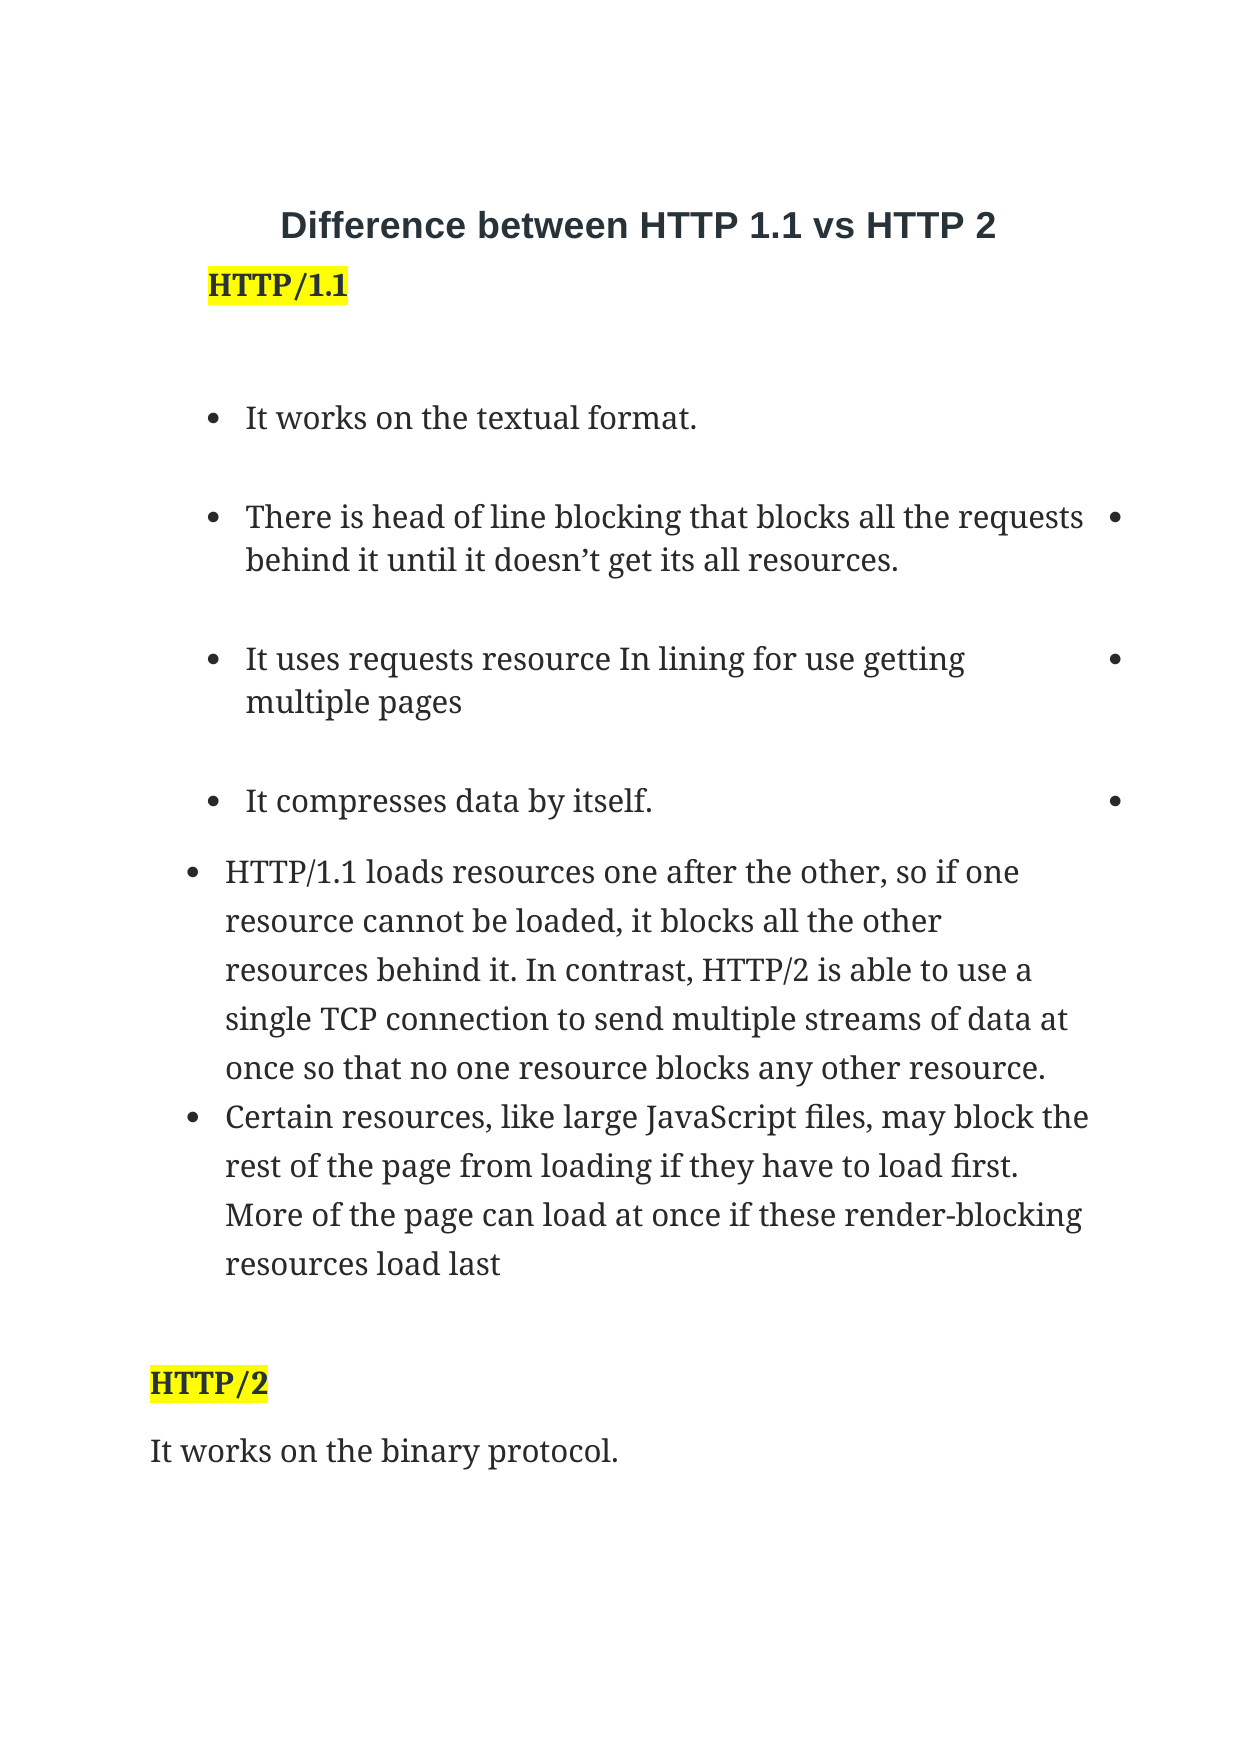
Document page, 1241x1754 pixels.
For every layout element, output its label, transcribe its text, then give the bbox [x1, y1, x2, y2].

list HTTP/1.1 loads resources one after the other, so if one resource cannot be loaded, it blocks all the other resources behind it. In contrast, HTTP/2 is able to use a single TCP connection to send multiple streams of data at once so that no one resource blocks any other resource. [187, 850, 1090, 1088]
text It works on the binary protocol. [150, 1429, 1090, 1472]
text HTTP/2 [150, 1364, 1090, 1403]
table_cell There is head of line blocking that blocks all the requests behind it until it doesn’t get its all resources. [150, 467, 1110, 609]
list Certain resources, like large JavaScript files, may block the rest of the page from loading if they have to load first. More of the page can load at once if these render-blocking resources load last [187, 1095, 1090, 1284]
table_cell It uses requests resource In lining for use getting multiple pages [150, 609, 1110, 751]
table_cell It works on the textual format. [150, 325, 1110, 467]
table_cell It compresses data by itself. [150, 751, 1110, 850]
table_header HTTP/1.1 [150, 246, 1110, 325]
text Difference between HTTP 1.1 vs HTTP 2 [187, 203, 1090, 246]
